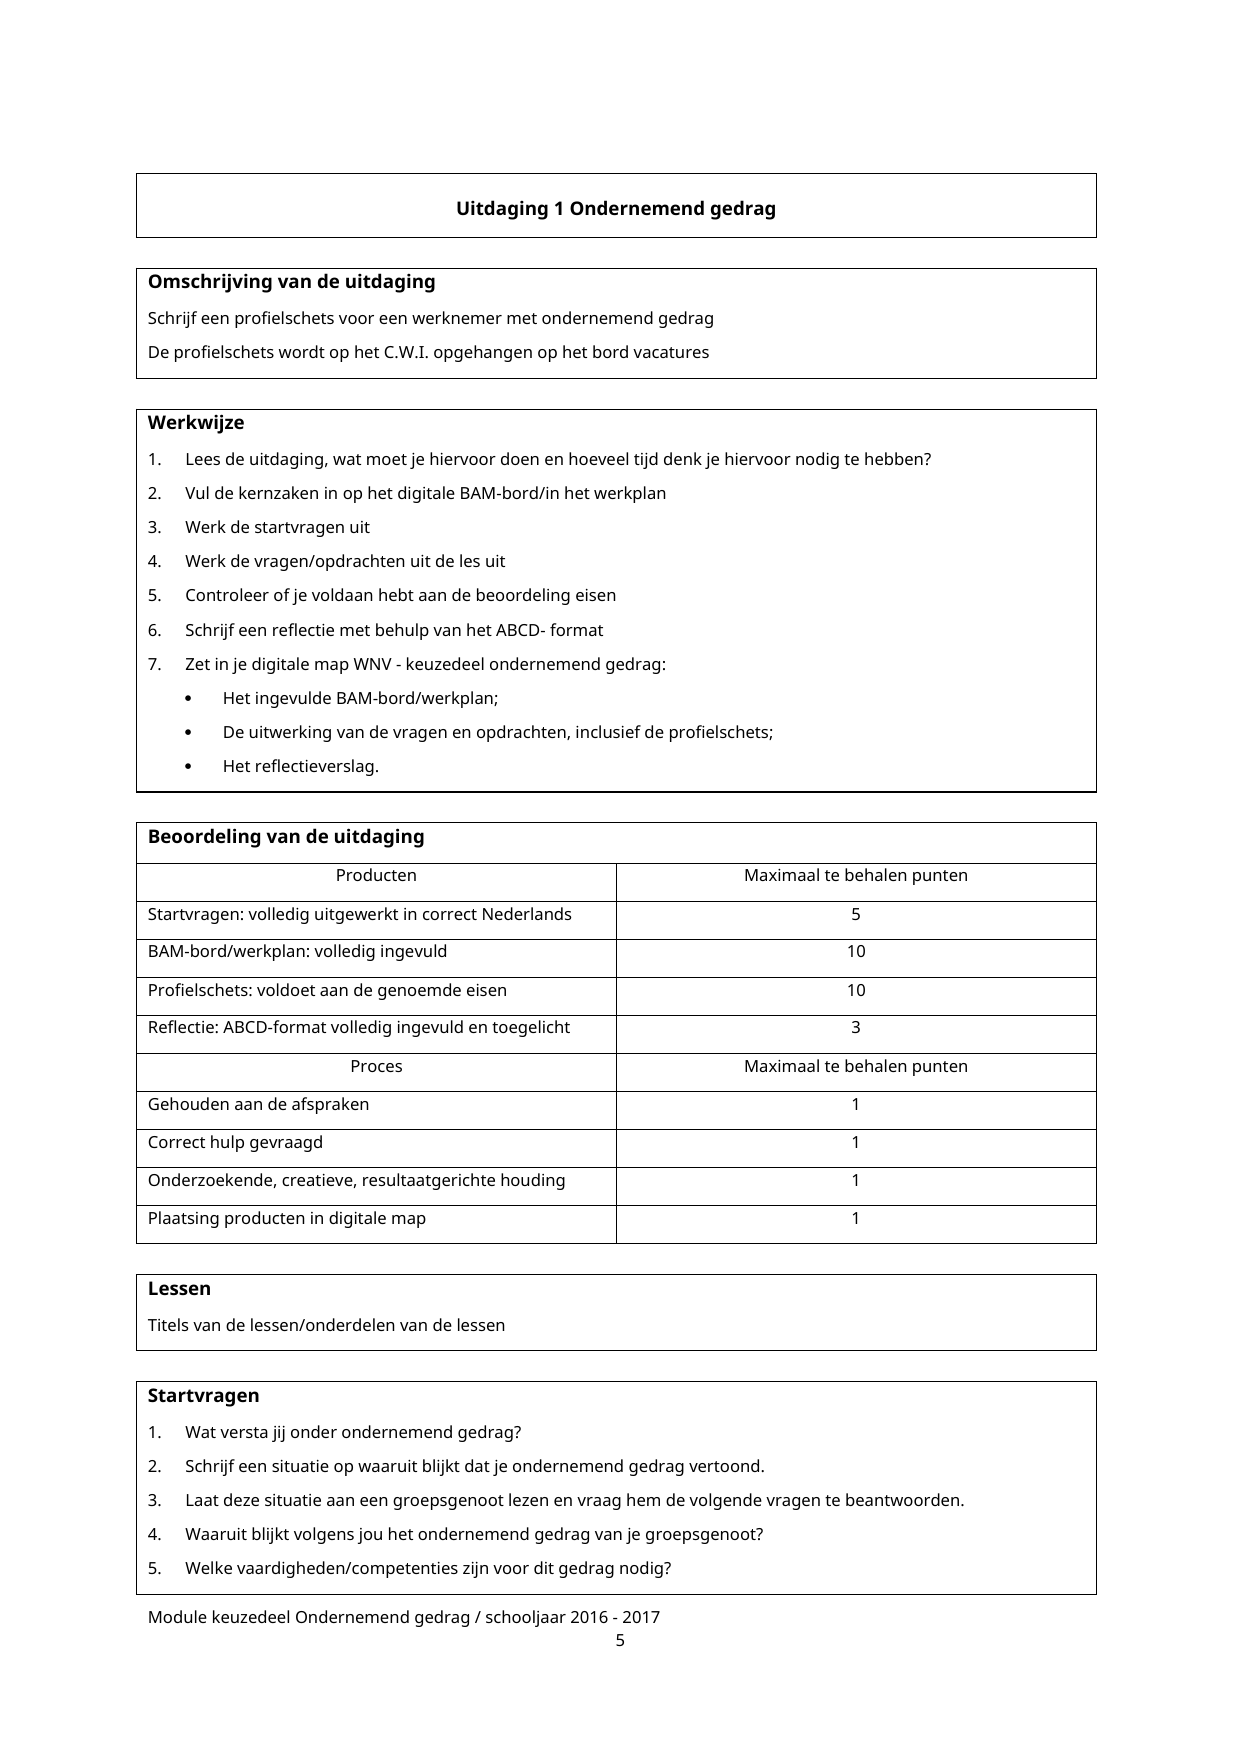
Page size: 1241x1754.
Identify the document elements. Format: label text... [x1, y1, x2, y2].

table_cell Profielschets: voldoet aan de genoemde eisen [137, 978, 616, 1015]
table_cell 10 [617, 978, 1096, 1015]
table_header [137, 1382, 1096, 1594]
table_cell Reflectie: ABCD-format volledig ingevuld en toegelicht [137, 1016, 616, 1053]
table_header Omschrijving van de uitdaging Schrijf een profielschets voor een werknemer met ondernemend gedrag De profielschets wordt op het C.W.I. opgehangen op het bord vacatures [137, 269, 1096, 378]
table_cell Proces [137, 1054, 616, 1091]
table_header Lessen Titels van de lessen/onderdelen van de lessen [137, 1275, 1096, 1350]
table_cell Maximaal te behalen punten [617, 1054, 1096, 1091]
table_cell Startvragen: volledig uitgewerkt in correct Nederlands [137, 902, 616, 939]
table_cell 10 [617, 940, 1096, 977]
table_cell 3 [617, 1016, 1096, 1053]
table_cell 5 [617, 902, 1096, 939]
table_header Beoordeling van de uitdaging [137, 823, 1096, 863]
table_cell Onderzoekende, creatieve, resultaatgerichte houding [137, 1168, 616, 1205]
table_cell BAM-bord/werkplan: volledig ingevuld [137, 940, 616, 977]
table_cell Plaatsing producten in digitale map [137, 1206, 616, 1243]
table_cell Maximaal te behalen punten [617, 864, 1096, 901]
table_cell 1 [617, 1130, 1096, 1167]
table_cell 1 [617, 1168, 1096, 1205]
table_header Werkwijze Lees de uitdaging, wat moet je hiervoor doen en hoeveel tijd denk je hiervoor nodig te hebben? Vul de kernzaken in op het digitale BAM-bord/in het werkplan Werk de startvragen uit Werk de vragen/opdrachten uit de les uit Controleer of je voldaan hebt aan de beoordeling eisen Schrijf een reflectie met behulp van het ABCD- format Zet in je digitale map WNV - keuzedeel ondernemend gedrag: Het ingevulde BAM-bord/werkplan; De uitwerking van de vragen en opdrachten, inclusief de profielschets; Het reflectieverslag. [137, 410, 1096, 791]
table_cell 1 [617, 1092, 1096, 1129]
table_header Uitdaging 1 Ondernemend gedrag [137, 174, 1096, 237]
table_cell Producten [137, 864, 616, 901]
table_cell Gehouden aan de afspraken [137, 1092, 616, 1129]
table_cell Correct hulp gevraagd [137, 1130, 616, 1167]
table_cell 1 [617, 1206, 1096, 1243]
